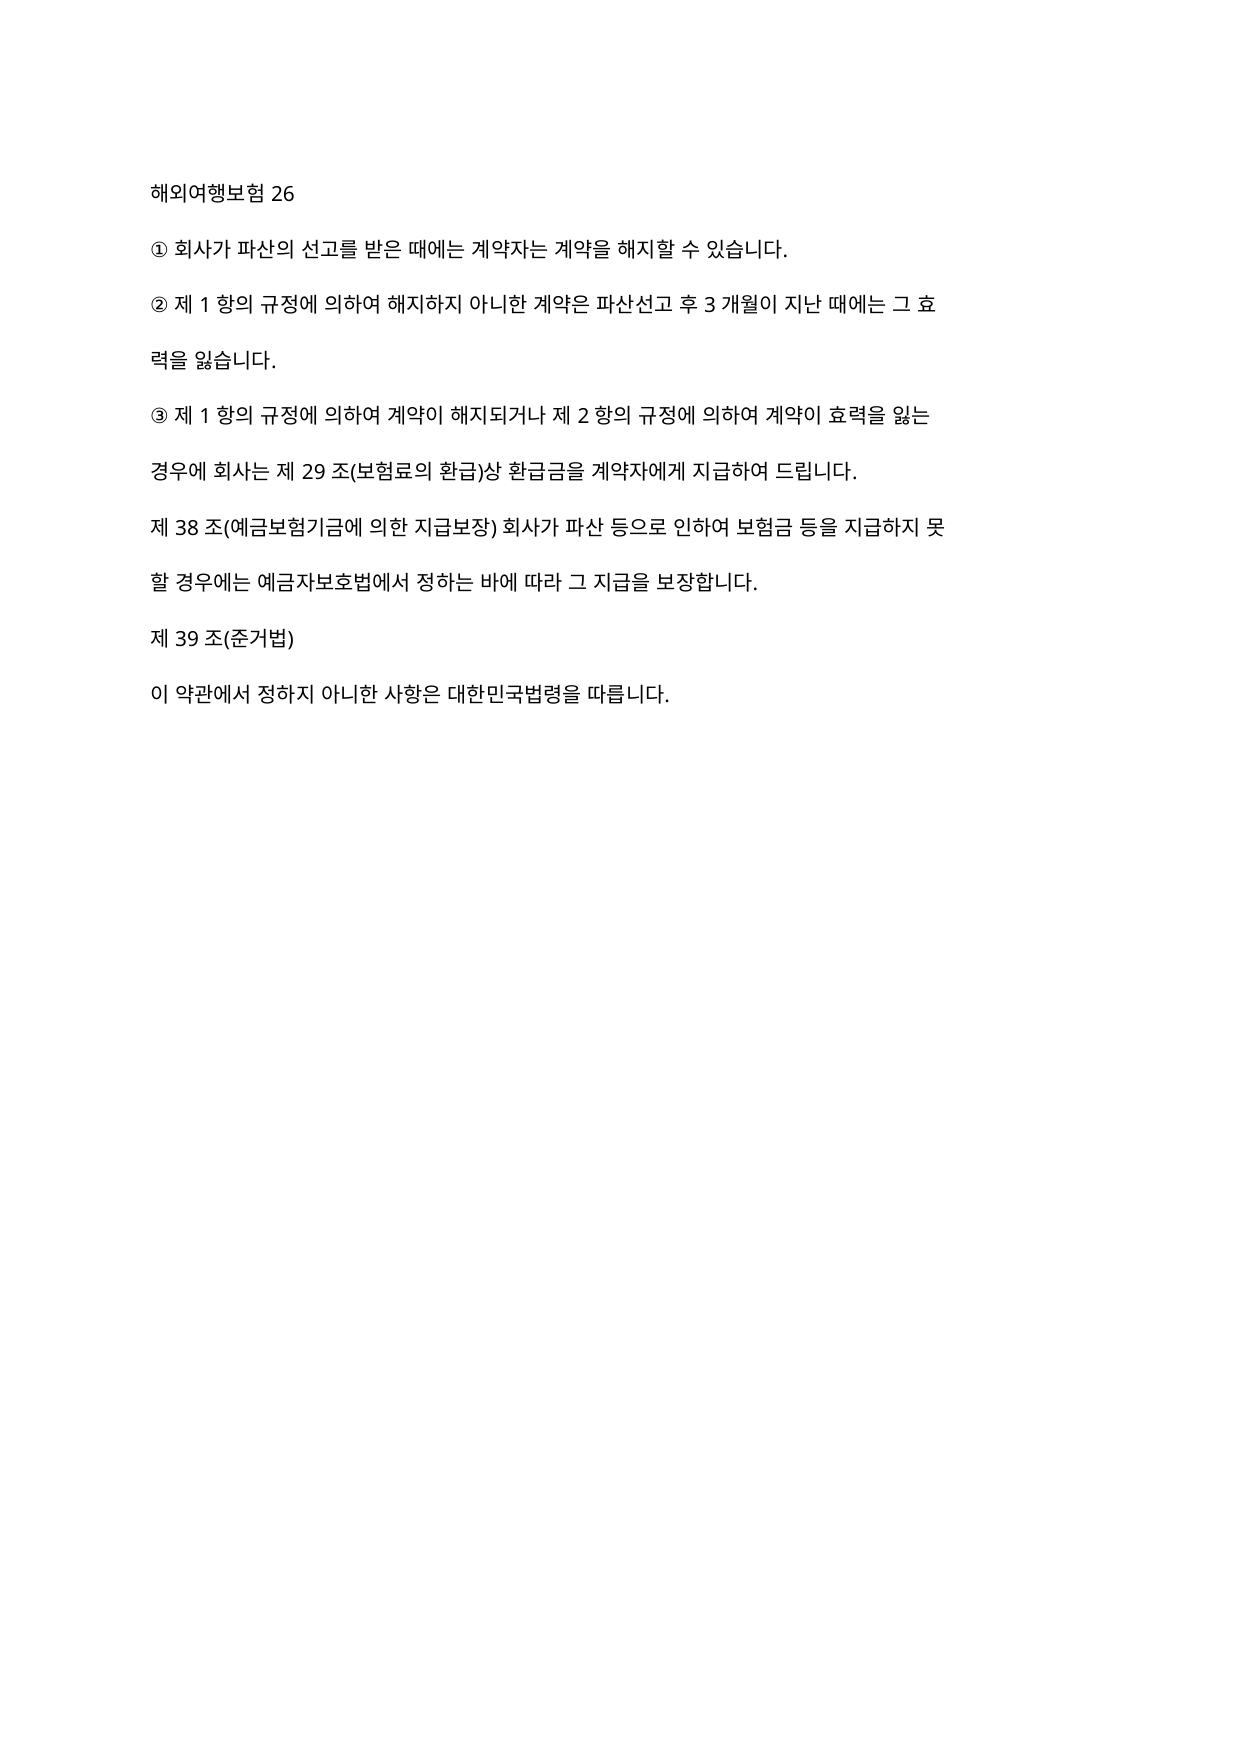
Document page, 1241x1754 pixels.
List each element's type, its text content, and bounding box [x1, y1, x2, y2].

text ① 회사가 파산의 선고를 받은 때에는 계약자는 계약을 해지할 수 있습니다. [150, 233, 1090, 263]
text ② 제 1 항의 규정에 의하여 해지하지 아니한 계약은 파산선고 후 3 개월이 지난 때에는 그 효 [150, 288, 1090, 319]
text 경우에 회사는 제 29 조(보험료의 환급)상 환급금을 계약자에게 지급하여 드립니다. [150, 455, 1090, 486]
text ③ 제 1 항의 규정에 의하여 계약이 해지되거나 제 2 항의 규정에 의하여 계약이 효력을 잃는 [150, 400, 1090, 430]
text 할 경우에는 예금자보호법에서 정하는 바에 따라 그 지급을 보장합니다. [150, 567, 1090, 597]
text 해외여행보험 26 [150, 177, 1090, 207]
text 이 약관에서 정하지 아니한 사항은 대한민국법령을 따릅니다. [150, 678, 1090, 708]
text 제 39 조(준거법) [150, 622, 1090, 652]
text 력을 잃습니다. [150, 344, 1090, 374]
text 제 38 조(예금보험기금에 의한 지급보장) 회사가 파산 등으로 인하여 보험금 등을 지급하지 못 [150, 511, 1090, 541]
